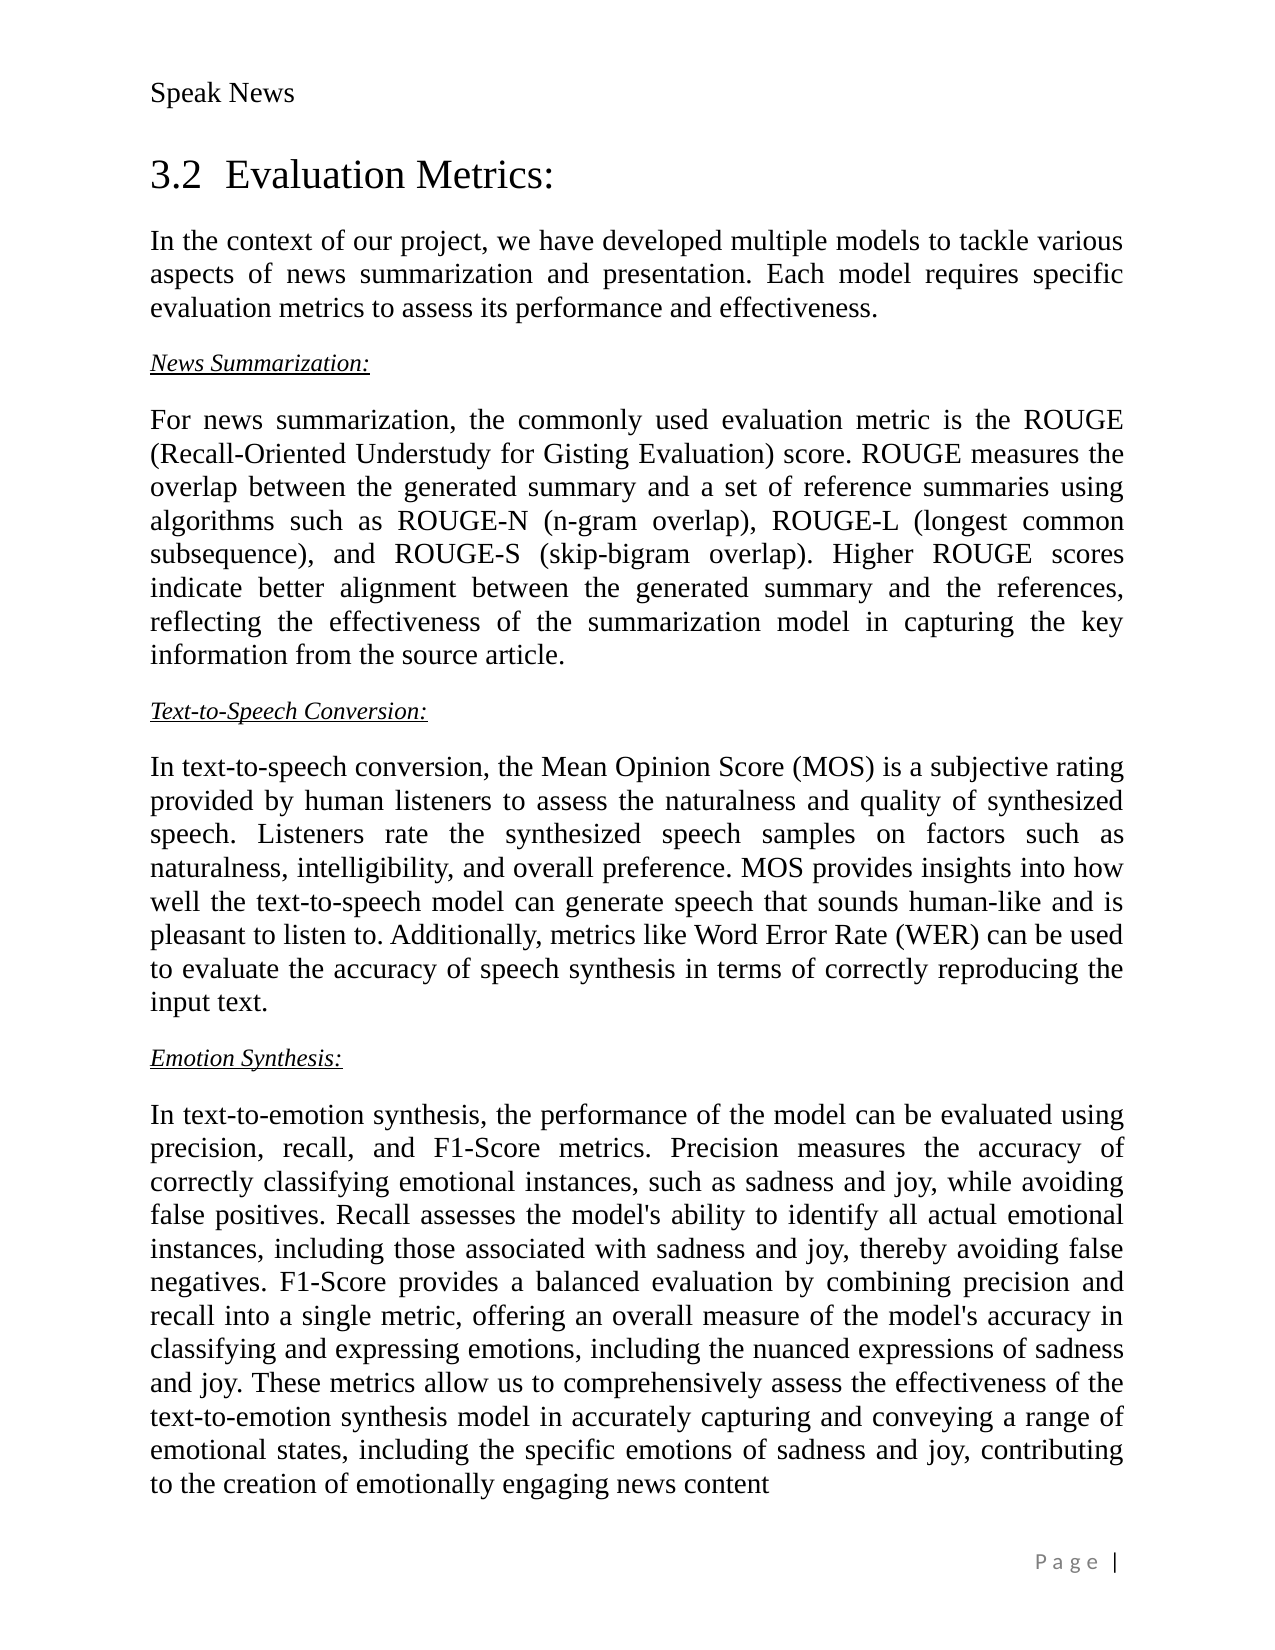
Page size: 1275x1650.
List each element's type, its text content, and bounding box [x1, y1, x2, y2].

text In text-to-speech conversion, the Mean Opinion Score (MOS) is a subjective rating provided by human listeners to assess the naturalness and quality of synthesized speech. Listeners rate the synthesized speech samples on factors such as naturalness, intelligibility, and overall preference. MOS provides insights into how well the text-to-speech model can generate speech that sounds human-like and is pleasant to listen to. Additionally, metrics like Word Error Rate (WER) can be used to evaluate the accuracy of speech synthesis in terms of correctly reproducing the input text. [150, 749, 1125, 1018]
text Emotion Synthesis: [150, 1043, 1125, 1072]
subtitle 3.2 Evaluation Metrics: [150, 150, 1125, 198]
text In the context of our project, we have developed multiple models to tackle various aspects of news summarization and presentation. Each model requires specific evaluation metrics to assess its performance and effectiveness. [150, 223, 1125, 323]
text For news summarization, the commonly used evaluation metric is the ROUGE (Recall-Oriented Understudy for Gisting Evaluation) score. ROUGE measures the overlap between the generated summary and a set of reference summaries using algorithms such as ROUGE-N (n-gram overlap), ROUGE-L (longest common subsequence), and ROUGE-S (skip-bigram overlap). Higher ROUGE scores indicate better alignment between the generated summary and the references, reflecting the effectiveness of the summarization model in capturing the key information from the source article. [150, 402, 1125, 671]
text In text-to-emotion synthesis, the performance of the model can be evaluated using precision, recall, and F1-Score metrics. Precision measures the accuracy of correctly classifying emotional instances, such as sadness and joy, while avoiding false positives. Recall assesses the model's ability to identify all actual emotional instances, including those associated with sadness and joy, thereby avoiding false negatives. F1-Score provides a balanced evaluation by combining precision and recall into a single metric, offering an overall measure of the model's accuracy in classifying and expressing emotions, including the nuanced expressions of sadness and joy. These metrics allow us to comprehensively assess the effectiveness of the text-to-emotion synthesis model in accurately capturing and conveying a range of emotional states, including the specific emotions of sadness and joy, contributing to the creation of emotionally engaging news content [150, 1097, 1125, 1499]
text Text-to-Speech Conversion: [150, 696, 1125, 724]
text News Summarization: [150, 348, 1125, 377]
